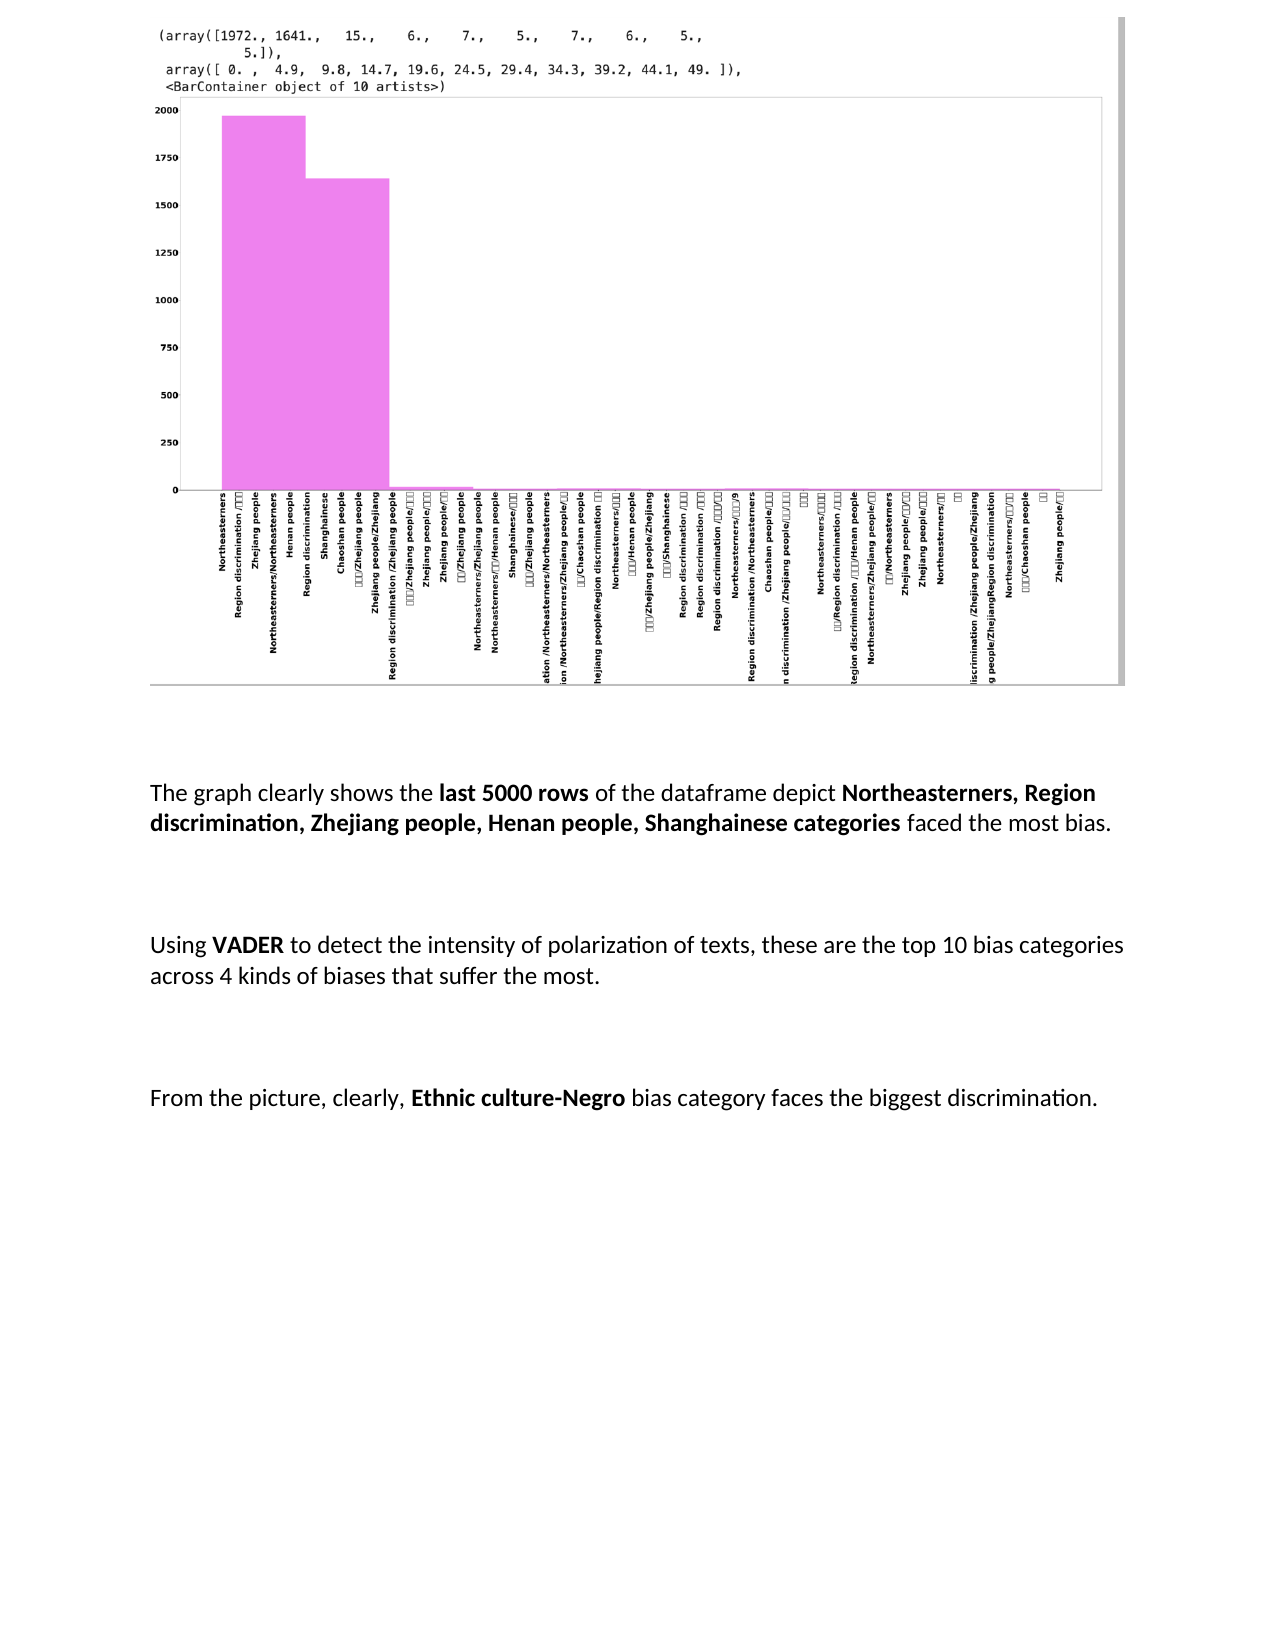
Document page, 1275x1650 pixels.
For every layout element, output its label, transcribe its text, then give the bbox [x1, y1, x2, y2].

picture [150, 17, 1125, 686]
text From the picture, clearly, Ethnic culture-Negro bias category faces the biggest discrimination. [150, 1082, 1125, 1113]
text Using VADER to detect the intensity of polarization of texts, these are the top 10 bias categories across 4 kinds of biases that suffer the most. [150, 929, 1125, 991]
text The graph clearly shows the last 5000 rows of the dataframe depict Northeasterners, Region discrimination, Zhejiang people, Henan people, Shanghainese categories faced the most bias. [150, 777, 1125, 838]
